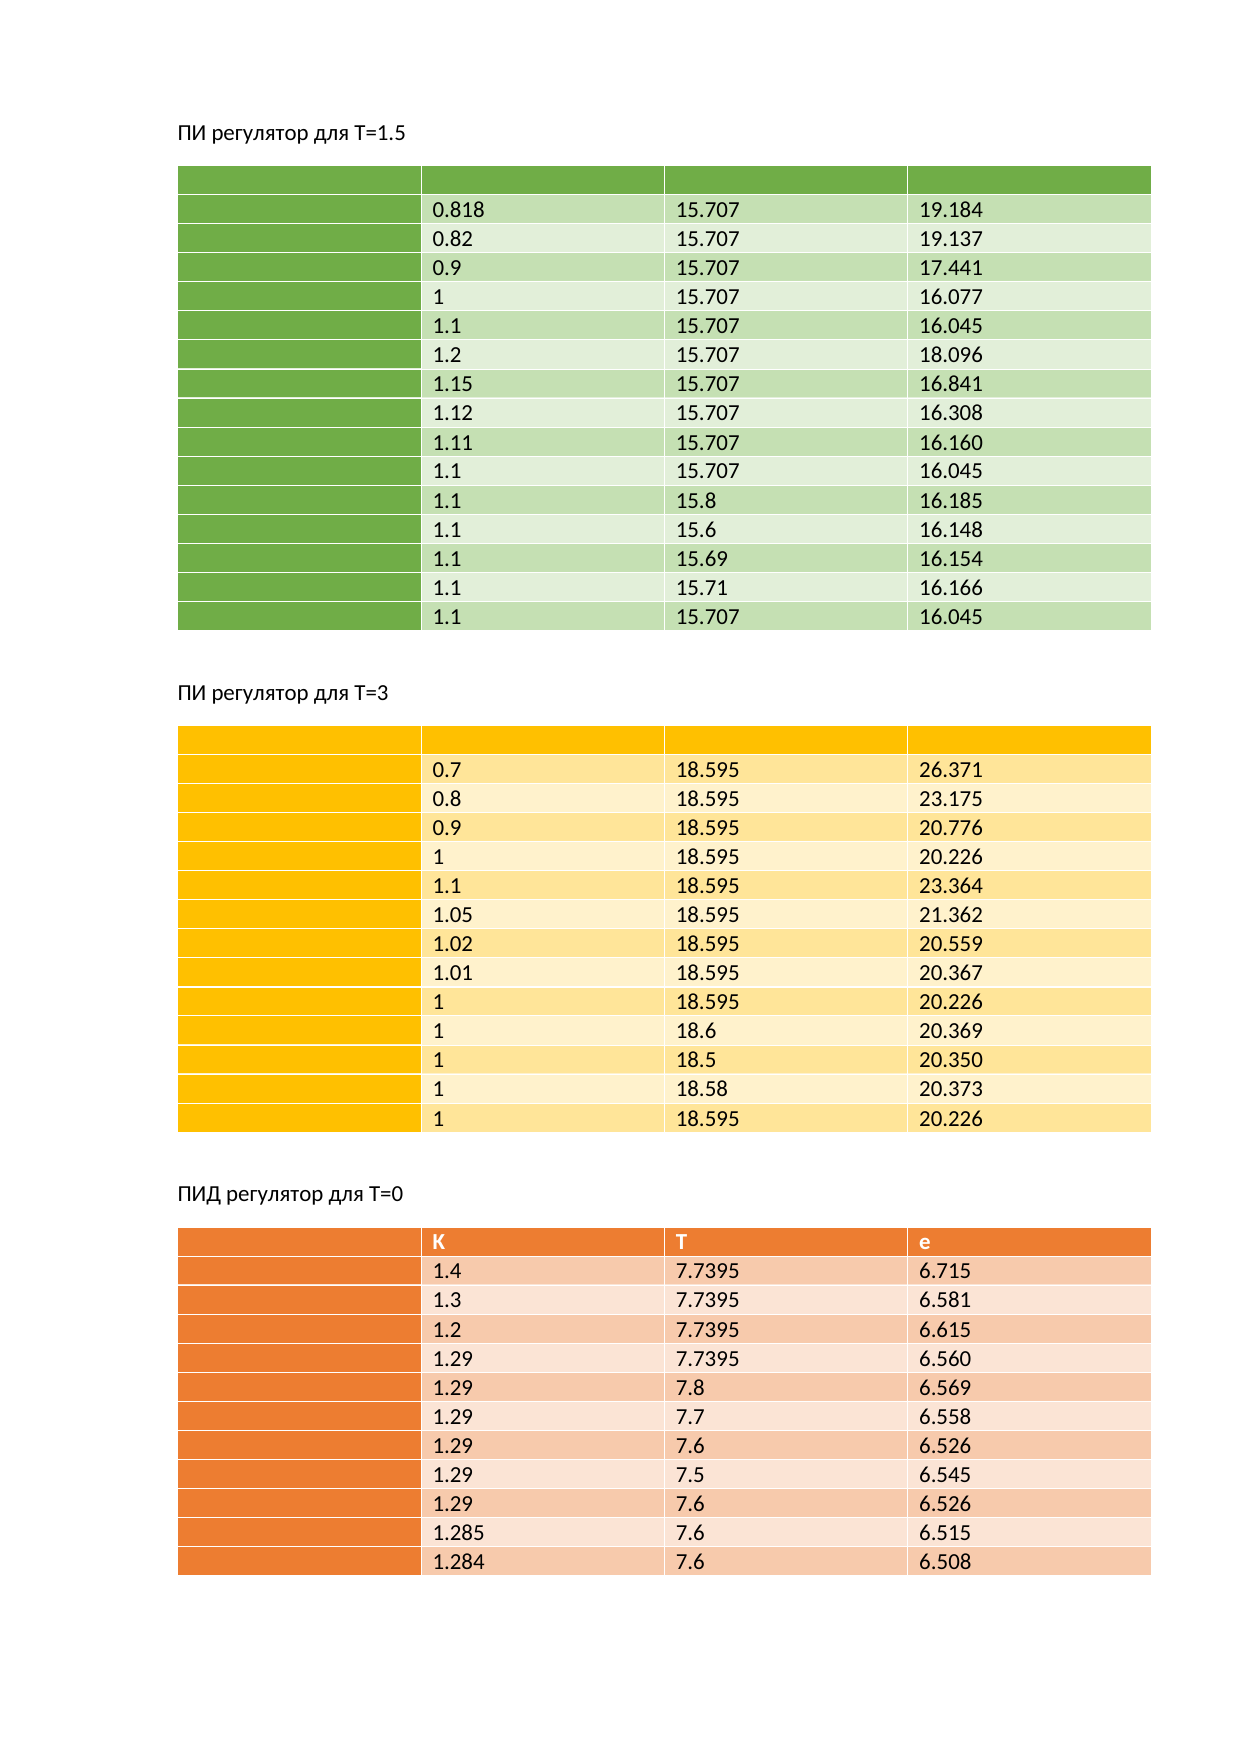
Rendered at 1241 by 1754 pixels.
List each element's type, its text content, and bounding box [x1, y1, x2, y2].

table_cell 18.595 [665, 755, 907, 783]
table_cell [178, 282, 421, 310]
table_cell 23.175 [908, 784, 1151, 812]
table_cell 0.818 [422, 195, 664, 223]
table_cell [178, 1286, 421, 1314]
table_cell 16.077 [908, 282, 1151, 310]
table_header K [422, 1228, 664, 1256]
table_cell 15.707 [665, 340, 907, 368]
table_cell [178, 1046, 421, 1073]
table_cell 16.841 [908, 370, 1151, 397]
table_cell [178, 340, 421, 368]
table_cell 23.364 [908, 871, 1151, 899]
table_cell 1.2 [422, 1315, 664, 1343]
table_cell 6.615 [908, 1315, 1151, 1343]
table_cell 1.1 [422, 544, 664, 572]
table_cell 16.045 [908, 602, 1151, 630]
table_cell 1.11 [422, 428, 664, 456]
table_cell 18.595 [665, 958, 907, 986]
table_cell 1.29 [422, 1373, 664, 1401]
table_cell 20.776 [908, 813, 1151, 841]
table_cell [178, 1315, 421, 1343]
table_cell [178, 428, 421, 456]
table_cell [178, 224, 421, 252]
table_cell 16.166 [908, 573, 1151, 601]
table_cell 7.6 [665, 1518, 907, 1546]
table_cell 1 [422, 842, 664, 870]
table_cell [178, 486, 421, 514]
table_cell [178, 1075, 421, 1103]
table_cell 7.6 [665, 1489, 907, 1517]
table_cell 1.15 [422, 370, 664, 397]
table_cell 0.82 [422, 224, 664, 252]
table_cell 1.01 [422, 958, 664, 986]
table_cell [178, 195, 421, 223]
table_cell 18.595 [665, 813, 907, 841]
table_cell 15.707 [665, 428, 907, 456]
table_cell 1.284 [422, 1547, 664, 1575]
table_cell [178, 573, 421, 601]
table_cell 6.508 [908, 1547, 1151, 1575]
table_cell 1 [422, 1104, 664, 1132]
table_cell 15.707 [665, 282, 907, 310]
table_cell 1.29 [422, 1460, 664, 1488]
table_cell [178, 988, 421, 1015]
table_cell [178, 929, 421, 957]
table_cell 18.595 [665, 988, 907, 1015]
table_cell 15.707 [665, 370, 907, 397]
table_cell 1 [422, 1046, 664, 1073]
table_cell 1.12 [422, 399, 664, 427]
table_cell 15.707 [665, 224, 907, 252]
table_header [908, 166, 1151, 194]
table_cell 6.526 [908, 1489, 1151, 1517]
table_header T [665, 1228, 907, 1256]
table_cell 6.560 [908, 1344, 1151, 1372]
table_cell 1.3 [422, 1286, 664, 1314]
table_cell 18.5 [665, 1046, 907, 1073]
table_cell 7.6 [665, 1547, 907, 1575]
table_cell [178, 1104, 421, 1132]
table_cell 20.226 [908, 842, 1151, 870]
table_cell 1.29 [422, 1402, 664, 1430]
table_cell [178, 784, 421, 812]
table_cell 20.350 [908, 1046, 1151, 1073]
table_cell [178, 311, 421, 339]
table_cell 1.05 [422, 900, 664, 928]
table_cell 1.1 [422, 515, 664, 543]
table_cell [178, 1547, 421, 1575]
table_cell 6.526 [908, 1431, 1151, 1459]
table_cell [178, 602, 421, 630]
table_cell 18.595 [665, 929, 907, 957]
table_cell 1.1 [422, 486, 664, 514]
text ПИ регулятор для Т=3 [177, 678, 1152, 706]
table_cell 1.29 [422, 1489, 664, 1517]
table_cell 0.9 [422, 813, 664, 841]
table_cell 15.707 [665, 195, 907, 223]
table_header [178, 166, 421, 194]
table_cell 1.1 [422, 602, 664, 630]
table_cell 20.226 [908, 1104, 1151, 1132]
table_header [908, 726, 1151, 754]
table_cell 7.6 [665, 1431, 907, 1459]
table_cell 1.1 [422, 871, 664, 899]
table_cell 15.8 [665, 486, 907, 514]
table_cell 1 [422, 1075, 664, 1103]
table_cell 15.707 [665, 457, 907, 485]
table_header [178, 726, 421, 754]
table_cell 26.371 [908, 755, 1151, 783]
table_cell 15.707 [665, 253, 907, 281]
table_cell [178, 813, 421, 841]
table_cell 7.7395 [665, 1315, 907, 1343]
table_cell 21.362 [908, 900, 1151, 928]
text ПИД регулятор для Т=0 [177, 1179, 1152, 1208]
table_header [422, 726, 664, 754]
table_cell [178, 842, 421, 870]
table_cell 15.69 [665, 544, 907, 572]
table_cell 7.7395 [665, 1344, 907, 1372]
table_cell [178, 1016, 421, 1044]
table_cell 16.045 [908, 311, 1151, 339]
table_cell 20.559 [908, 929, 1151, 957]
table_cell 15.707 [665, 399, 907, 427]
table_cell 1 [422, 282, 664, 310]
table_cell 18.595 [665, 1104, 907, 1132]
table_cell 0.7 [422, 755, 664, 783]
table_cell 1.29 [422, 1431, 664, 1459]
table_cell [178, 457, 421, 485]
table_cell 6.515 [908, 1518, 1151, 1546]
table_cell 19.184 [908, 195, 1151, 223]
table_cell 16.160 [908, 428, 1151, 456]
table_cell 1.29 [422, 1344, 664, 1372]
table_cell 1.4 [422, 1257, 664, 1284]
table_cell 18.595 [665, 842, 907, 870]
table_cell 7.5 [665, 1460, 907, 1488]
table_cell 6.715 [908, 1257, 1151, 1284]
table_cell [178, 1402, 421, 1430]
table_cell [178, 515, 421, 543]
table_cell 1.02 [422, 929, 664, 957]
table_cell [178, 544, 421, 572]
table_cell 19.137 [908, 224, 1151, 252]
table_cell 1.1 [422, 573, 664, 601]
table_cell 20.226 [908, 988, 1151, 1015]
table_cell 6.545 [908, 1460, 1151, 1488]
table_cell 16.045 [908, 457, 1151, 485]
table_header [665, 166, 907, 194]
table_cell 1.2 [422, 340, 664, 368]
table_cell [178, 958, 421, 986]
table_cell 20.367 [908, 958, 1151, 986]
table_cell 18.6 [665, 1016, 907, 1044]
table_cell [178, 370, 421, 397]
table_cell 18.096 [908, 340, 1151, 368]
table_cell 0.8 [422, 784, 664, 812]
table_cell 7.7395 [665, 1286, 907, 1314]
table_cell 20.373 [908, 1075, 1151, 1103]
table_cell [178, 253, 421, 281]
table_cell 18.58 [665, 1075, 907, 1103]
table_cell [178, 1460, 421, 1488]
table_cell [178, 1373, 421, 1401]
table_cell [178, 1518, 421, 1546]
table_cell [178, 1489, 421, 1517]
text ПИ регулятор для Т=1.5 [177, 118, 1152, 146]
table_cell 16.148 [908, 515, 1151, 543]
table_cell 18.595 [665, 871, 907, 899]
table_header [422, 166, 664, 194]
table_cell 20.369 [908, 1016, 1151, 1044]
table_cell [178, 399, 421, 427]
table_cell 18.595 [665, 784, 907, 812]
table_header e [908, 1228, 1151, 1256]
table_cell 15.707 [665, 602, 907, 630]
table_cell [178, 1344, 421, 1372]
table_cell 16.154 [908, 544, 1151, 572]
table_cell 6.569 [908, 1373, 1151, 1401]
table_cell [178, 871, 421, 899]
table_cell 6.558 [908, 1402, 1151, 1430]
table_cell 1 [422, 988, 664, 1015]
table_cell 7.8 [665, 1373, 907, 1401]
table_cell 15.71 [665, 573, 907, 601]
table_cell 15.707 [665, 311, 907, 339]
table_cell 1 [422, 1016, 664, 1044]
table_cell 6.581 [908, 1286, 1151, 1314]
table_cell 1.1 [422, 311, 664, 339]
table_cell 15.6 [665, 515, 907, 543]
table_cell 0.9 [422, 253, 664, 281]
table_header [665, 726, 907, 754]
table_cell 1.1 [422, 457, 664, 485]
table_cell [178, 900, 421, 928]
table_cell [178, 755, 421, 783]
table_cell [178, 1257, 421, 1284]
table_cell 7.7395 [665, 1257, 907, 1284]
table_cell [178, 1431, 421, 1459]
table_cell 1.285 [422, 1518, 664, 1546]
table_cell 16.308 [908, 399, 1151, 427]
table_header [178, 1228, 421, 1256]
table_cell 16.185 [908, 486, 1151, 514]
table_cell 7.7 [665, 1402, 907, 1430]
table_cell 18.595 [665, 900, 907, 928]
table_cell 17.441 [908, 253, 1151, 281]
